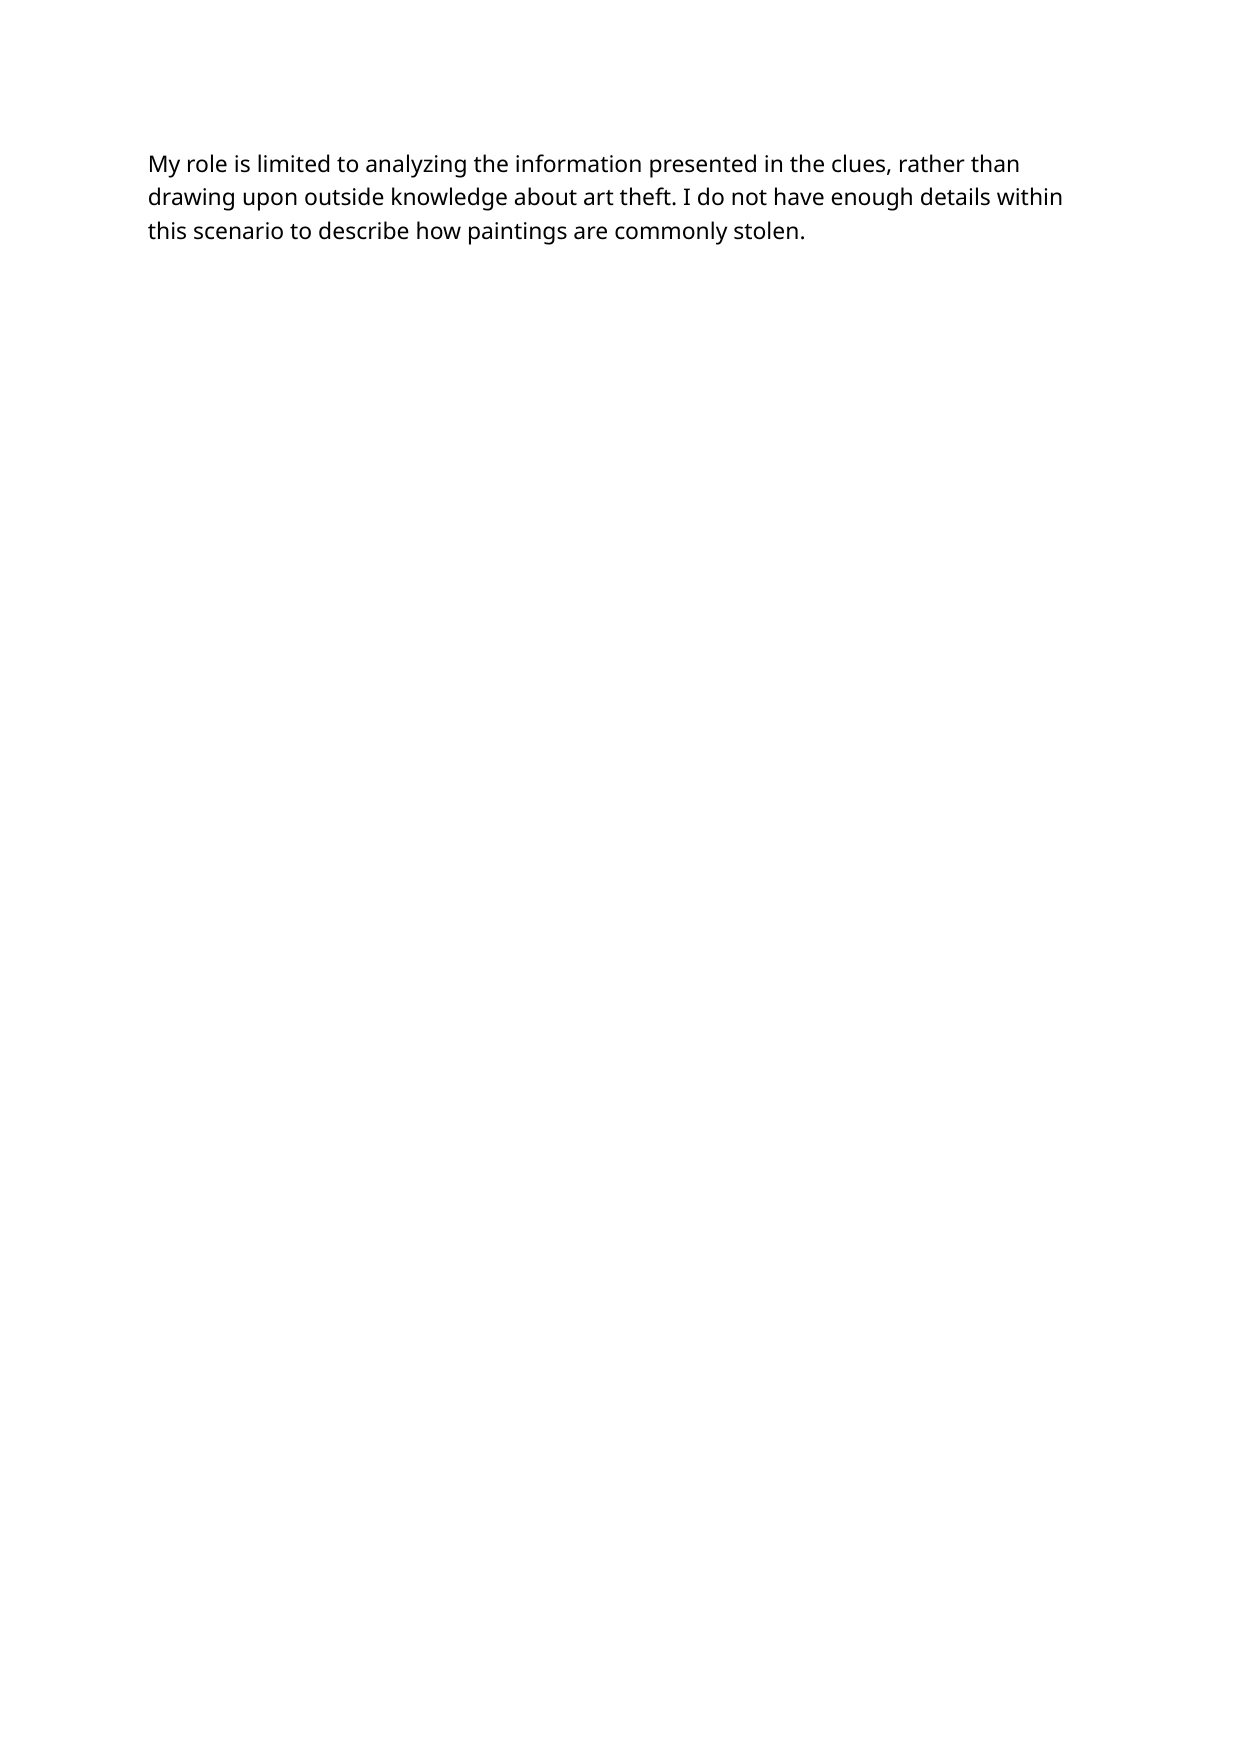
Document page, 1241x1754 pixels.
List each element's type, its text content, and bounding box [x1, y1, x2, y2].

text My role is limited to analyzing the information presented in the clues, rather than drawing upon outside knowledge about art theft. I do not have enough details within this scenario to describe how paintings are commonly stolen. [148, 148, 1093, 246]
